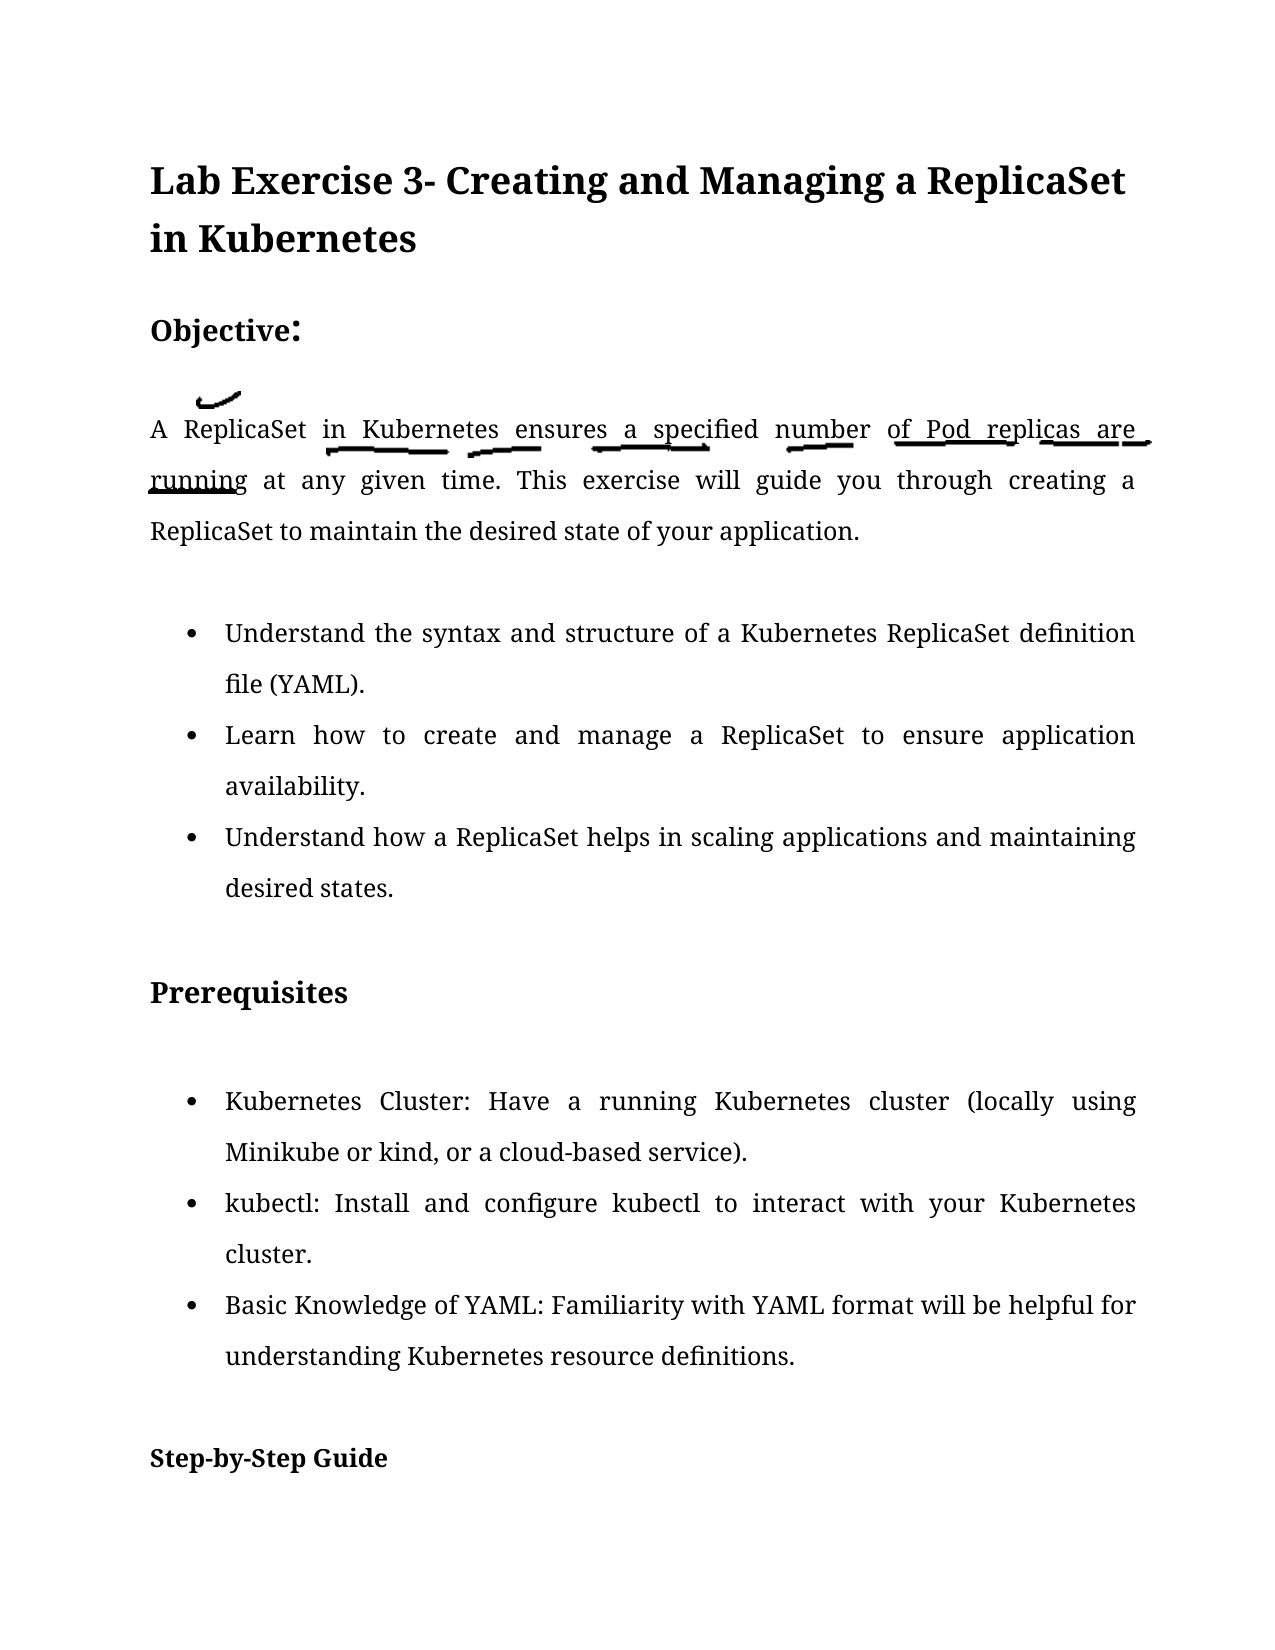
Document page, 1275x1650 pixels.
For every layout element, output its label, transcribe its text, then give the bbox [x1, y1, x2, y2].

text Prerequisites [150, 973, 1137, 1012]
list Learn how to create and manage a ReplicaSet to ensure application availability. [187, 717, 1137, 803]
picture [196, 391, 241, 409]
picture [148, 489, 235, 494]
text A ReplicaSet in Kubernetes ensures a specified number of Pod replicas are running at any given time. This exercise will guide you through creating a ReplicaSet to maintain the desired state of your application. [150, 411, 1137, 547]
list Understand how a ReplicaSet helps in scaling applications and maintaining desired states. [187, 819, 1137, 905]
list Understand the syntax and structure of a Kubernetes ReplicaSet definition file (YAML). [187, 615, 1137, 701]
picture [326, 440, 1152, 458]
subtitle Lab Exercise 3- Creating and Managing a ReplicaSet in Kubernetes [150, 154, 1137, 264]
list Basic Knowledge of YAML: Familiarity with YAML format will be helpful for understanding Kubernetes resource definitions. [187, 1287, 1137, 1372]
text Step-by-Step Guide [150, 1441, 1137, 1474]
list Kubernetes Cluster: Have a running Kubernetes cluster (locally using Minikube or kind, or a cloud-based service). [187, 1083, 1137, 1168]
list kubectl: Install and configure kubectl to interact with your Kubernetes cluster. [187, 1185, 1137, 1270]
subtitle Objective: [150, 302, 1137, 353]
